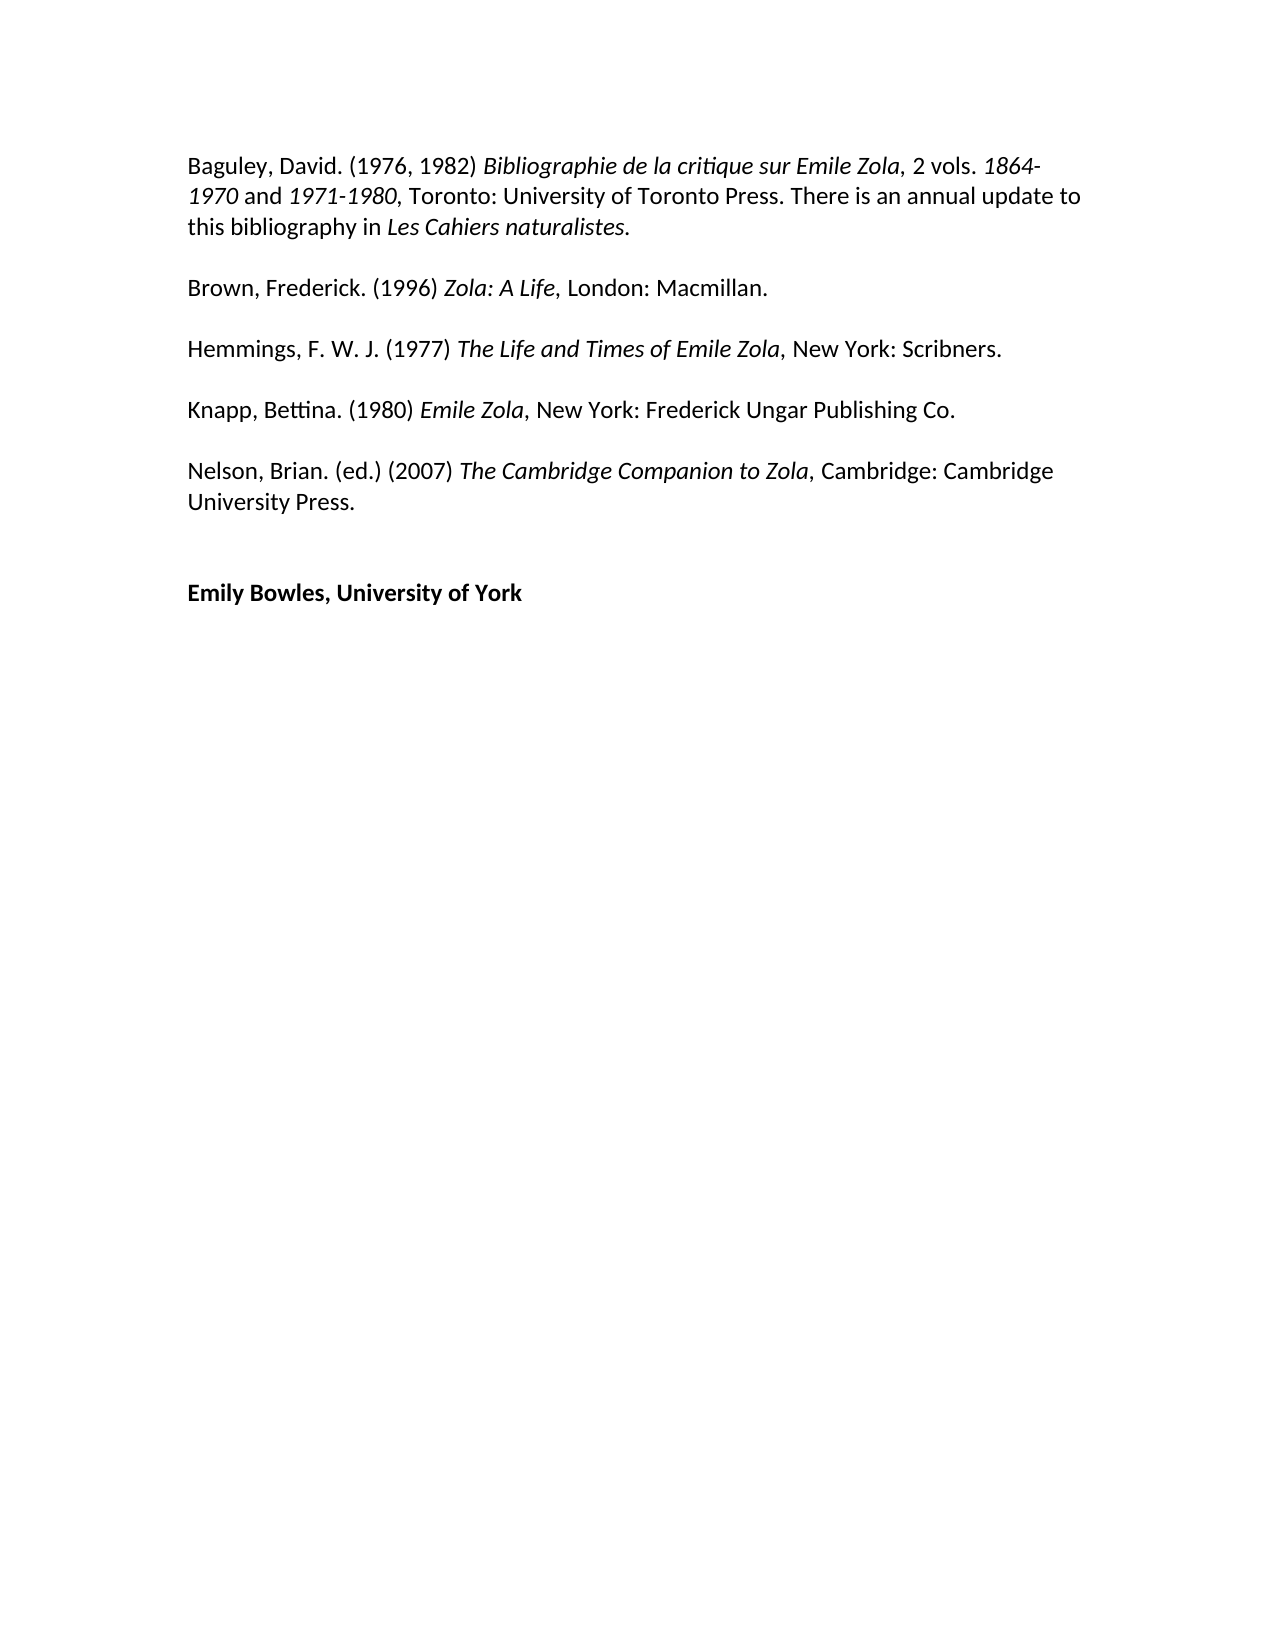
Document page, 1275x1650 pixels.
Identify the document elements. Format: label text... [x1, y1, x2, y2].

text Hemmings, F. W. J. (1977) The Life and Times of Emile Zola, New York: Scribners. [187, 333, 1087, 364]
text Emily Bowles, University of York [187, 577, 1087, 608]
text Baguley, David. (1976, 1982) Bibliographie de la critique sur Emile Zola, 2 vols. 1864-1970 and 1971-1980, Toronto: University of Toronto Press. There is an annual update to this bibliography in Les Cahiers naturalistes. [187, 150, 1087, 242]
text Knapp, Bettina. (1980) Emile Zola, New York: Frederick Ungar Publishing Co. [187, 394, 1087, 425]
text Brown, Frederick. (1996) Zola: A Life, London: Macmillan. [187, 272, 1087, 303]
text Nelson, Brian. (ed.) (2007) The Cambridge Companion to Zola, Cambridge: Cambridge University Press. [187, 455, 1087, 516]
